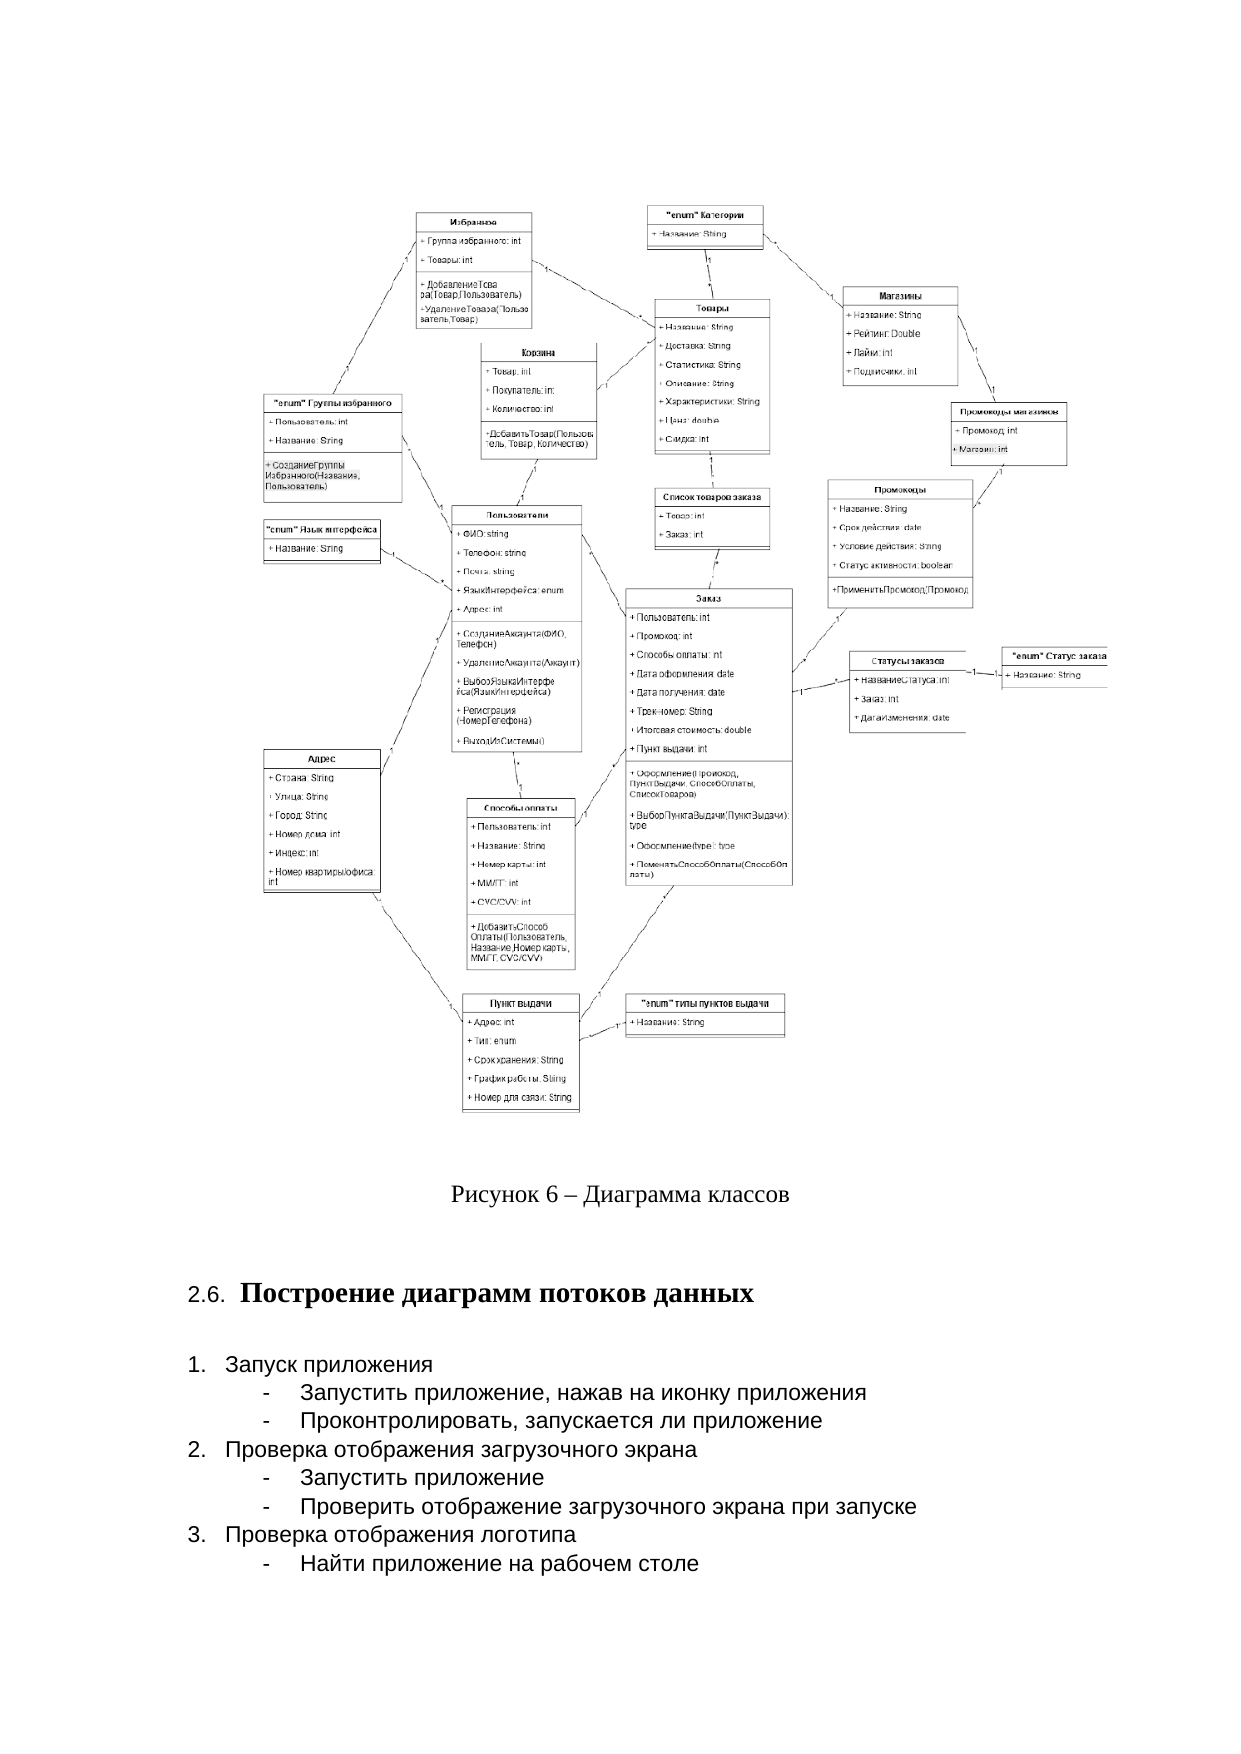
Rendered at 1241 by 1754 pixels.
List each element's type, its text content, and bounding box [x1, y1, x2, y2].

list Запустить приложение, нажав на иконку приложения [262, 1379, 1090, 1405]
list Построение диаграмм потоков данных [187, 1275, 1090, 1309]
text Рисунок 6 – Диаграмма классов [150, 1179, 1090, 1207]
picture [150, 150, 1108, 1175]
list Запустить приложение [262, 1464, 1090, 1491]
list Проверка отображения логотипа [187, 1521, 1090, 1548]
list Проверка отображения загрузочного экрана [187, 1436, 1090, 1462]
list Найти приложение на рабочем столе [262, 1550, 1090, 1576]
list Запуск приложения [187, 1351, 1090, 1377]
list Проверить отображение загрузочного экрана при запуске [262, 1493, 1090, 1519]
list Проконтролировать, запускается ли приложение [262, 1407, 1090, 1434]
